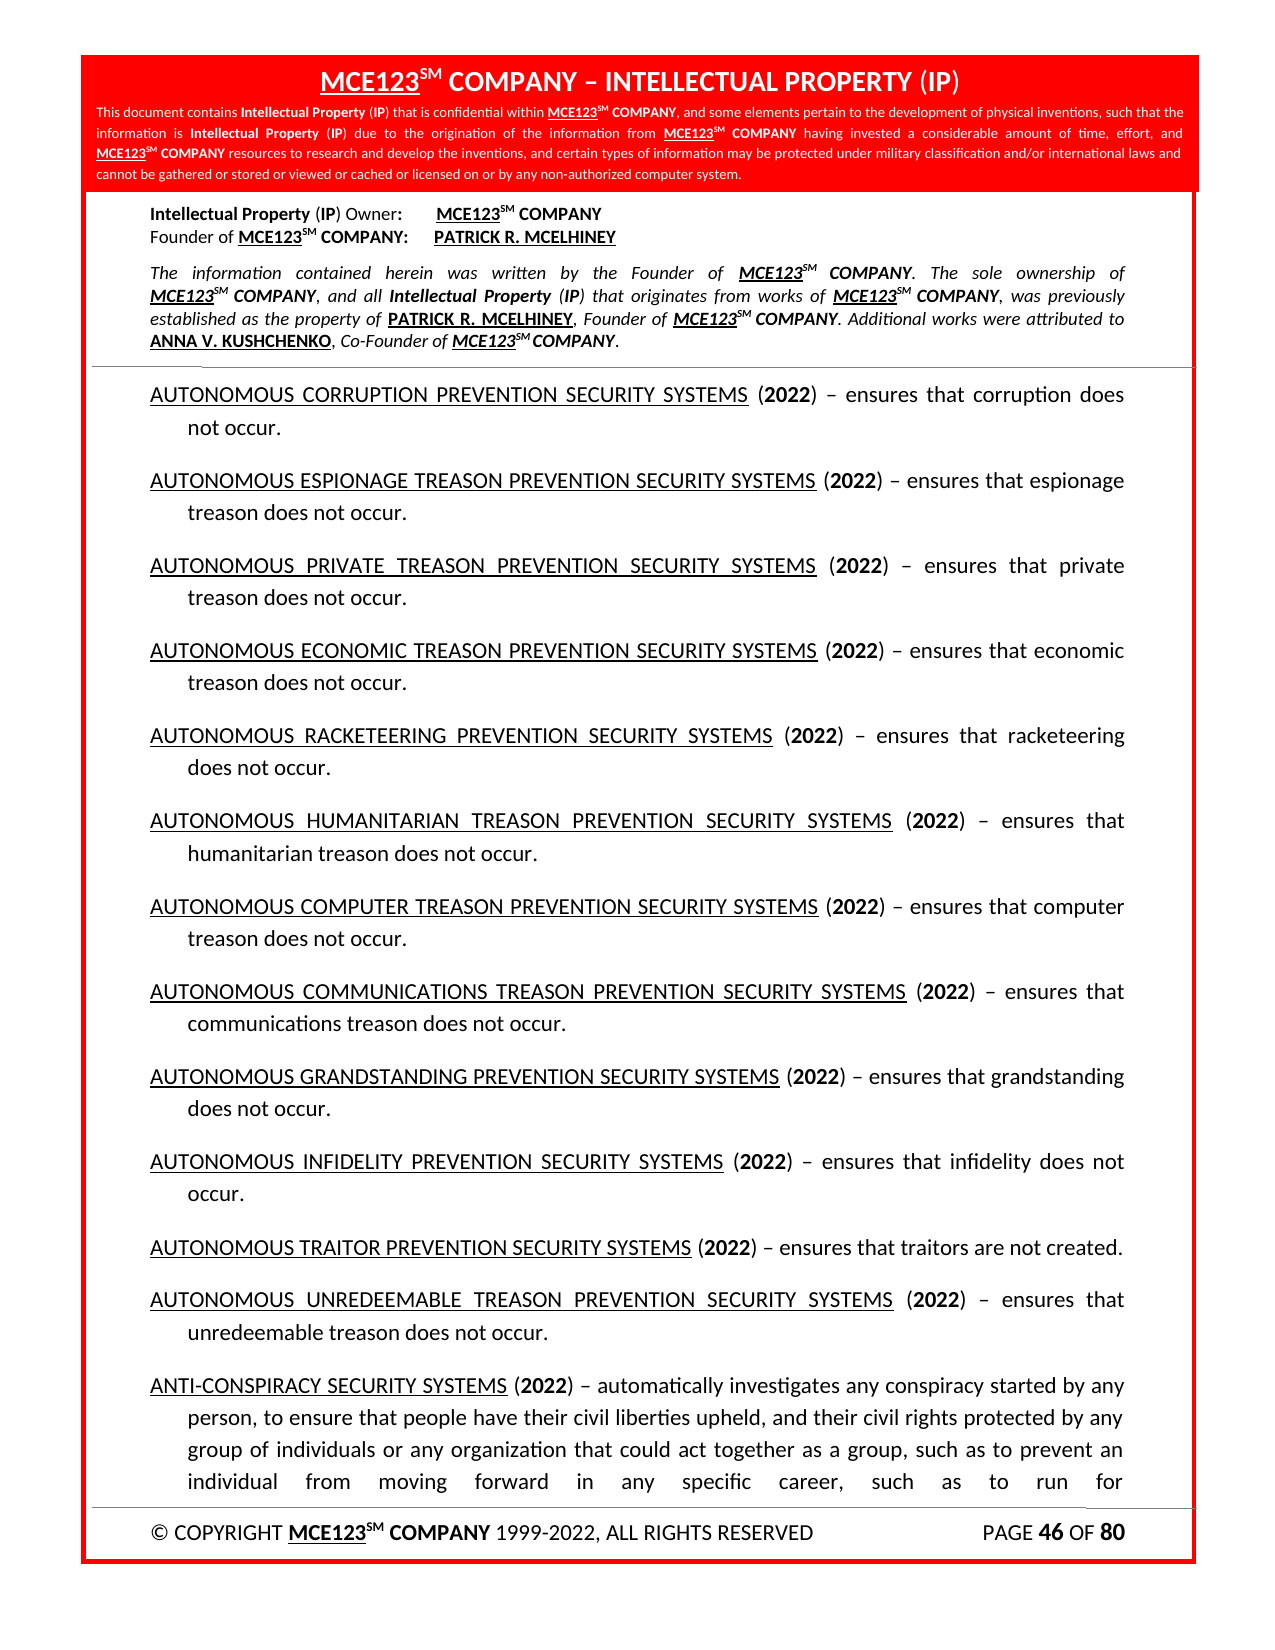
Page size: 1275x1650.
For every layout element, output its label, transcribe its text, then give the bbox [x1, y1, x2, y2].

text AUTONOMOUS COMPUTER TREASON PREVENTION SECURITY SYSTEMS (2022) – ensures that computer treason does not occur. [150, 892, 1125, 952]
text AUTONOMOUS INFIDELITY PREVENTION SECURITY SYSTEMS (2022) – ensures that infidelity does not occur. [150, 1147, 1125, 1208]
text AUTONOMOUS ESPIONAGE TREASON PREVENTION SECURITY SYSTEMS (2022) – ensures that espionage treason does not occur. [150, 466, 1125, 526]
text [150, 1371, 1125, 1495]
text AUTONOMOUS GRANDSTANDING PREVENTION SECURITY SYSTEMS (2022) – ensures that grandstanding does not occur. [150, 1062, 1125, 1122]
text AUTONOMOUS PRIVATE TREASON PREVENTION SECURITY SYSTEMS (2022) – ensures that private treason does not occur. [150, 551, 1125, 611]
text AUTONOMOUS CORRUPTION PREVENTION SECURITY SYSTEMS (2022) – ensures that corruption does not occur. [150, 381, 1125, 441]
text AUTONOMOUS RACKETEERING PREVENTION SECURITY SYSTEMS (2022) – ensures that racketeering does not occur. [150, 721, 1125, 782]
text AUTONOMOUS ECONOMIC TREASON PREVENTION SECURITY SYSTEMS (2022) – ensures that economic treason does not occur. [150, 636, 1125, 696]
text AUTONOMOUS HUMANITARIAN TREASON PREVENTION SECURITY SYSTEMS (2022) – ensures that humanitarian treason does not occur. [150, 807, 1125, 867]
text AUTONOMOUS UNREDEEMABLE TREASON PREVENTION SECURITY SYSTEMS (2022) – ensures that unredeemable treason does not occur. [150, 1286, 1125, 1346]
text AUTONOMOUS COMMUNICATIONS TREASON PREVENTION SECURITY SYSTEMS (2022) – ensures that communications treason does not occur. [150, 977, 1125, 1037]
text AUTONOMOUS TRAITOR PREVENTION SECURITY SYSTEMS (2022) – ensures that traitors are not created. [150, 1233, 1125, 1261]
